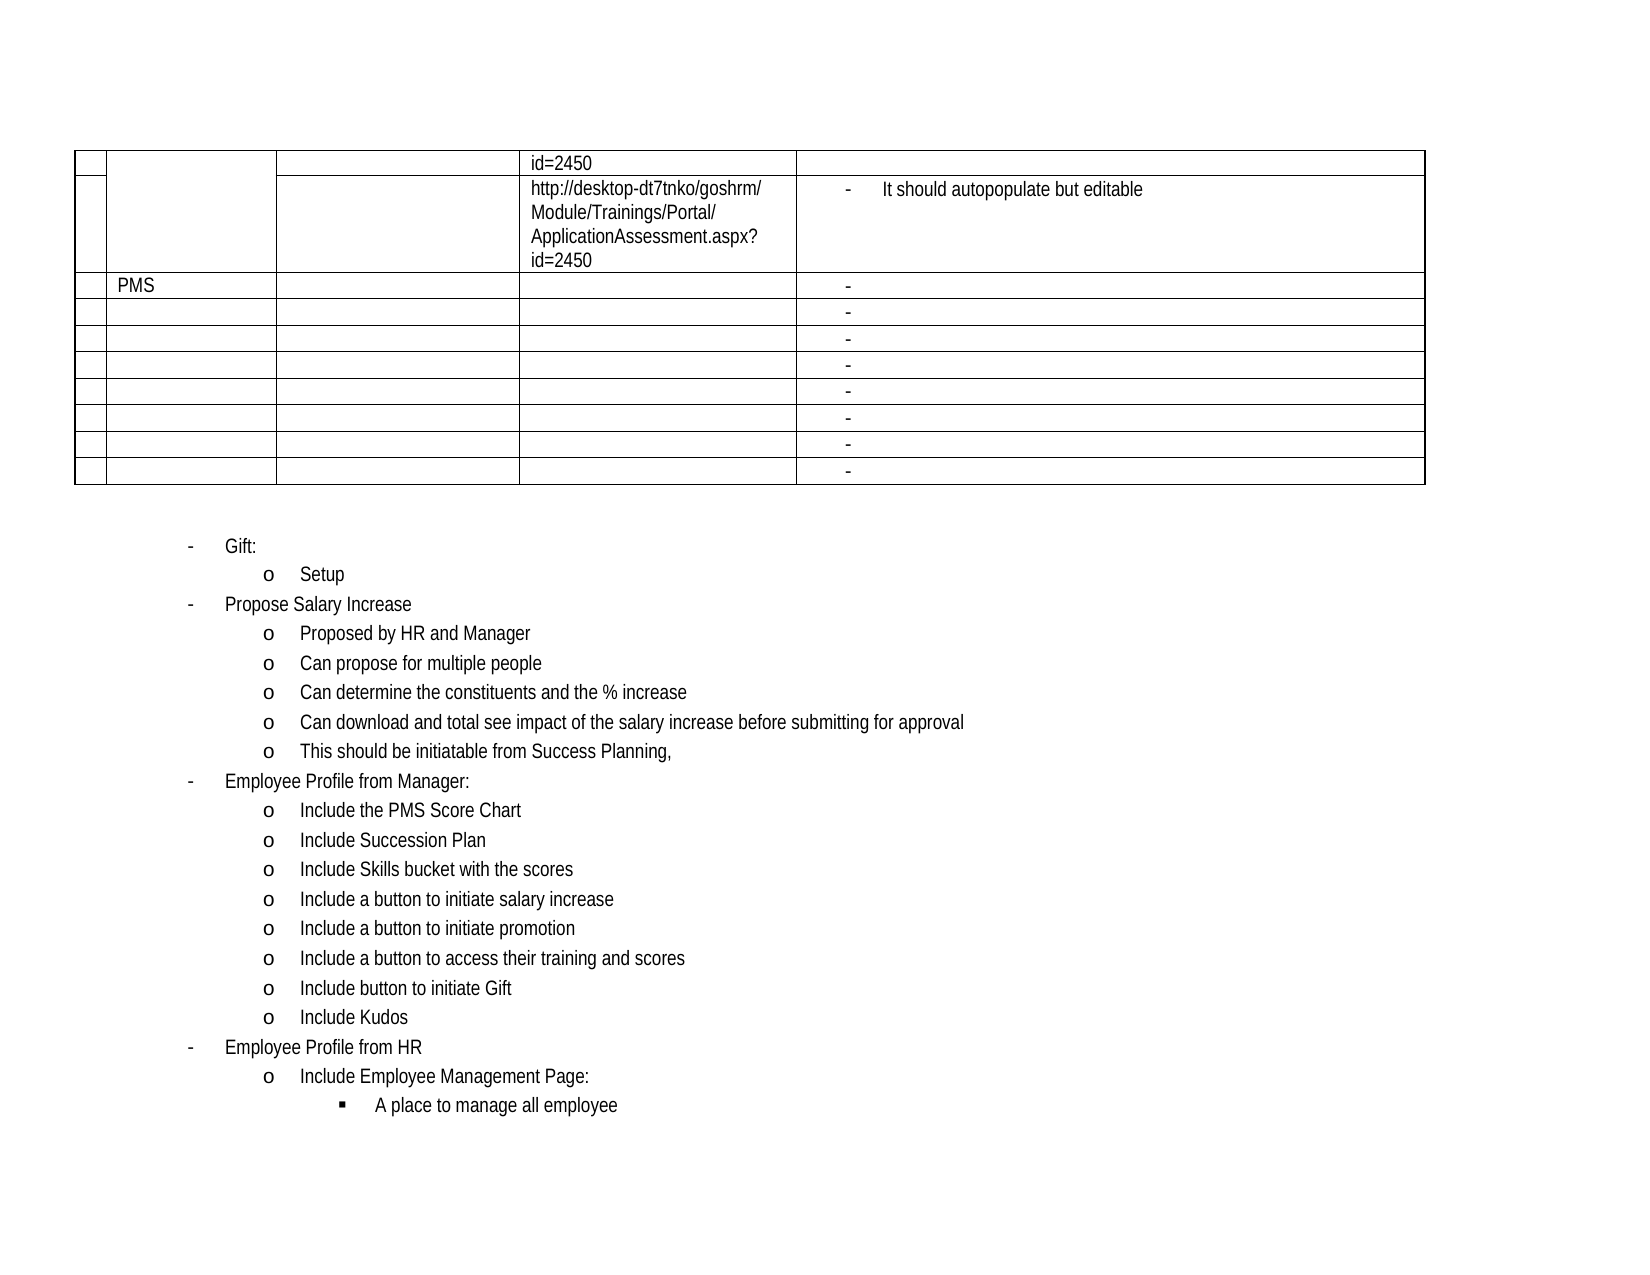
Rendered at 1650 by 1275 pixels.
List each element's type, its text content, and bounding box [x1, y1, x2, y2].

list A place to manage all employee [337, 1093, 1500, 1117]
list Include Succession Plan [262, 827, 1500, 853]
table_cell [520, 352, 796, 378]
table_cell [76, 273, 106, 298]
table_cell [797, 273, 1424, 298]
list Include Employee Management Page: [262, 1064, 1500, 1089]
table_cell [797, 151, 1424, 175]
table_cell [520, 458, 796, 483]
table_cell http://desktop-dt7tnko/goshrm/Module/Trainings/Portal/ApplicationAssessment.aspx?id=2450 [520, 176, 796, 272]
table_cell [76, 352, 106, 378]
list Include the PMS Score Chart [262, 798, 1500, 824]
table_cell [797, 458, 1424, 483]
list Employee Profile from Manager: [187, 769, 1500, 794]
table_cell [277, 405, 519, 431]
table_cell [76, 379, 106, 404]
list Employee Profile from HR [187, 1034, 1500, 1060]
table_cell [520, 432, 796, 457]
table_cell [277, 379, 519, 404]
table_cell [76, 176, 106, 272]
list Include a button to initiate promotion [262, 916, 1500, 942]
table_cell It should autopopulate but editable [797, 176, 1424, 272]
table_cell [107, 432, 276, 457]
list Setup [262, 562, 1500, 588]
table_cell [797, 299, 1424, 325]
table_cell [520, 151, 796, 175]
table_cell [277, 432, 519, 457]
table_cell [797, 379, 1424, 404]
table_cell [107, 352, 276, 378]
table_cell [797, 405, 1424, 431]
list Include a button to access their training and scores [262, 946, 1500, 972]
table_cell [520, 273, 796, 298]
list Can propose for multiple people [262, 650, 1500, 676]
list This should be initiatable from Success Planning, [262, 739, 1500, 765]
table_cell [107, 299, 276, 325]
list Include button to initiate Gift [262, 975, 1500, 1001]
table_cell [797, 432, 1424, 457]
table_cell [277, 352, 519, 378]
table_cell [797, 352, 1424, 378]
table_cell PMS [107, 273, 276, 298]
table_cell [76, 151, 106, 175]
list Include Kudos [262, 1005, 1500, 1031]
list Gift: [187, 533, 1500, 558]
table_cell [107, 326, 276, 351]
table_cell [520, 379, 796, 404]
table_cell [277, 326, 519, 351]
table_cell [797, 326, 1424, 351]
table_cell [107, 458, 276, 483]
table_cell [76, 458, 106, 483]
table_cell [107, 405, 276, 431]
list Can download and total see impact of the salary increase before submitting for approval [262, 709, 1500, 735]
table_cell [277, 151, 519, 175]
list Can determine the constituents and the % increase [262, 680, 1500, 706]
table_cell [520, 299, 796, 325]
list Include Skills bucket with the scores [262, 857, 1500, 883]
table_cell [277, 176, 519, 272]
list Proposed by HR and Manager [262, 621, 1500, 647]
table_cell [520, 405, 796, 431]
table_cell [107, 379, 276, 404]
list Include a button to initiate salary increase [262, 887, 1500, 912]
table_cell [277, 273, 519, 298]
list Propose Salary Increase [187, 592, 1500, 617]
table_cell [520, 326, 796, 351]
table_cell [277, 458, 519, 483]
table_cell [277, 299, 519, 325]
table_cell [76, 432, 106, 457]
table_cell [76, 299, 106, 325]
table_cell [76, 326, 106, 351]
table_cell [76, 405, 106, 431]
